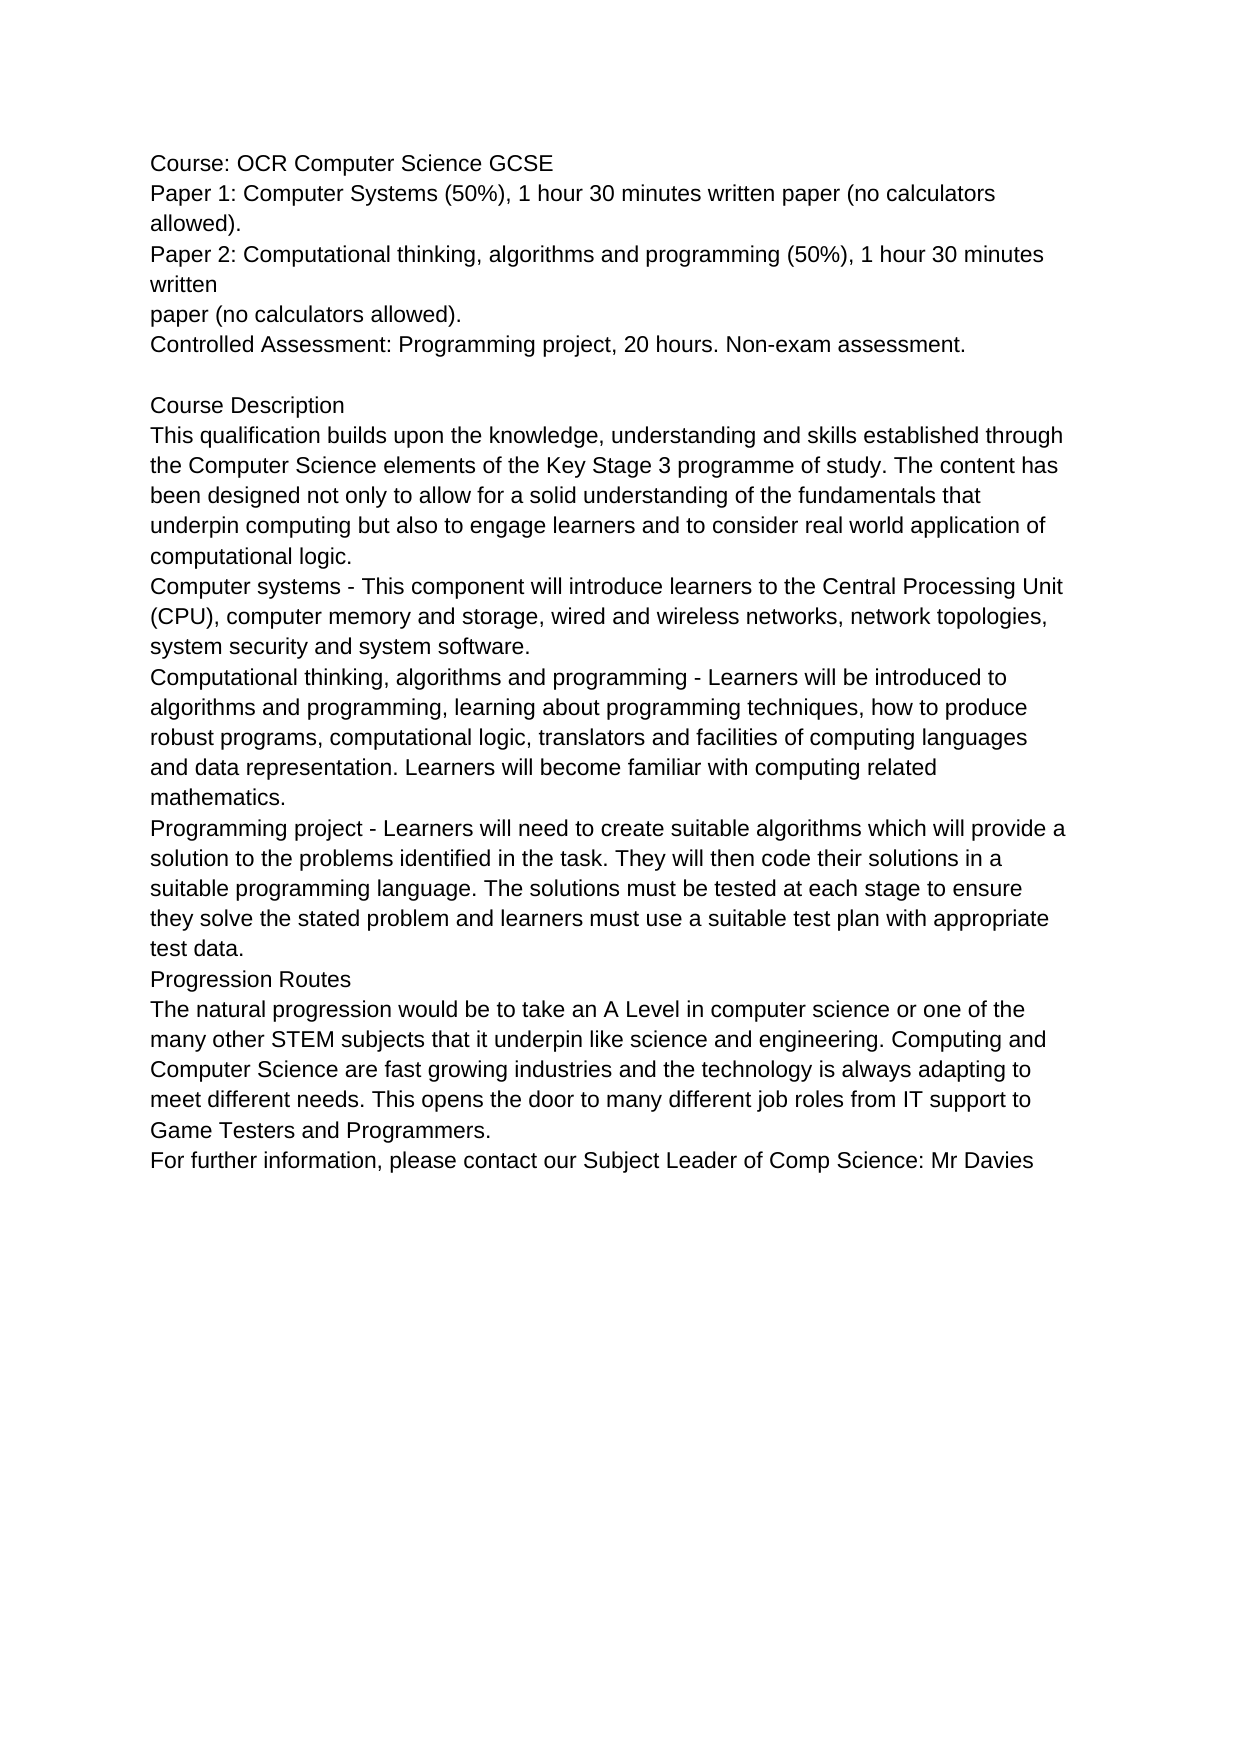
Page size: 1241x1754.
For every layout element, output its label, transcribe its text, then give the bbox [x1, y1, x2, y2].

text been designed not only to allow for a solid understanding of the fundamentals that [150, 482, 1090, 509]
text Controlled Assessment: Programming project, 20 hours. Non-exam assessment. [150, 331, 1090, 358]
text Computer systems - This component will introduce learners to the Central Processing Unit [150, 573, 1090, 599]
text algorithms and programming, learning about programming techniques, how to produce [150, 694, 1090, 720]
text Computational thinking, algorithms and programming - Learners will be introduced to [150, 663, 1090, 690]
text Course: OCR Computer Science GCSE [150, 150, 1090, 176]
text This qualification builds upon the knowledge, understanding and skills established through [150, 422, 1090, 448]
text For further information, please contact our Subject Leader of Comp Science: Mr Davies [150, 1147, 1090, 1173]
text the Computer Science elements of the Key Stage 3 programme of study. The content has [150, 452, 1090, 478]
text they solve the stated problem and learners must use a suitable test plan with appropriate [150, 905, 1090, 932]
text Programming project - Learners will need to create suitable algorithms which will provide a [150, 814, 1090, 841]
text mathematics. [150, 784, 1090, 811]
text many other STEM subjects that it underpin like science and engineering. Computing and [150, 1026, 1090, 1052]
text Course Description [150, 392, 1090, 418]
text Paper 2: Computational thinking, algorithms and programming (50%), 1 hour 30 minutes written [150, 241, 1090, 297]
text The natural progression would be to take an A Level in computer science or one of the [150, 996, 1090, 1022]
text test data. [150, 935, 1090, 962]
text paper (no calculators allowed). [150, 301, 1090, 327]
text Computer Science are fast growing industries and the technology is always adapting to [150, 1056, 1090, 1083]
text computational logic. [150, 543, 1090, 569]
text underpin computing but also to engage learners and to consider real world application of [150, 512, 1090, 539]
text and data representation. Learners will become familiar with computing related [150, 754, 1090, 781]
text suitable programming language. The solutions must be tested at each stage to ensure [150, 875, 1090, 901]
text Paper 1: Computer Systems (50%), 1 hour 30 minutes written paper (no calculators allowed). [150, 180, 1090, 237]
text solution to the problems identified in the task. They will then code their solutions in a [150, 845, 1090, 871]
text system security and system software. [150, 633, 1090, 660]
text Progression Routes [150, 966, 1090, 992]
text robust programs, computational logic, translators and facilities of computing languages [150, 724, 1090, 750]
text Game Testers and Programmers. [150, 1117, 1090, 1143]
text (CPU), computer memory and storage, wired and wireless networks, network topologies, [150, 603, 1090, 629]
text meet different needs. This opens the door to many different job roles from IT support to [150, 1086, 1090, 1113]
